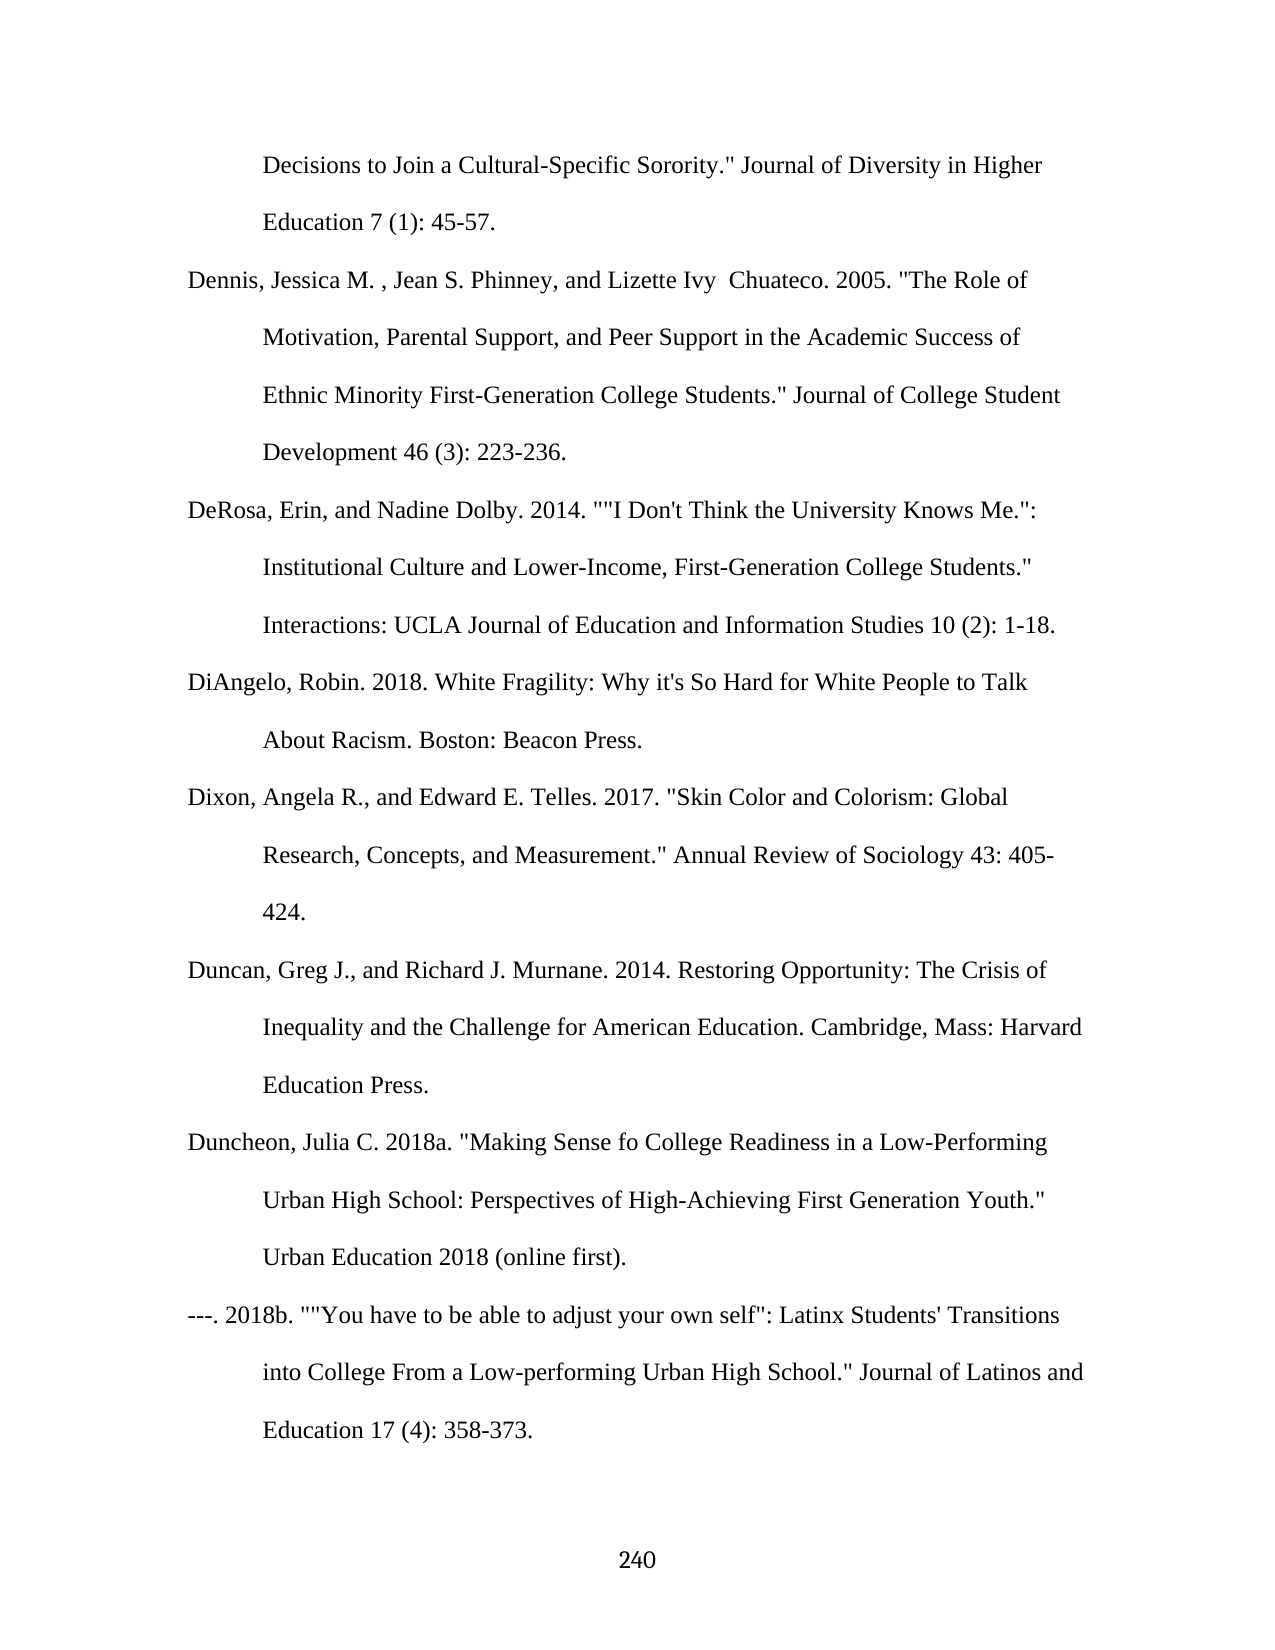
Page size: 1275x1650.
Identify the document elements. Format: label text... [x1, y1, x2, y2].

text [187, 150, 1087, 236]
text Dixon, Angela R., and Edward E. Telles. 2017. "Skin Color and Colorism: Global Research, Concepts, and Measurement." Annual Review of Sociology 43: 405-424. [187, 782, 1087, 926]
text DeRosa, Erin, and Nadine Dolby. 2014. ""I Don't Think the University Knows Me.": Institutional Culture and Lower-Income, First-Generation College Students." Interactions: UCLA Journal of Education and Information Studies 10 (2): 1-18. [187, 495, 1087, 639]
text Dennis, Jessica M. , Jean S. Phinney, and Lizette Ivy Chuateco. 2005. "The Role of Motivation, Parental Support, and Peer Support in the Academic Success of Ethnic Minority First-Generation College Students." Journal of College Student Development 46 (3): 223-236. [187, 265, 1087, 466]
text DiAngelo, Robin. 2018. White Fragility: Why it's So Hard for White People to Talk About Racism. Boston: Beacon Press. [187, 667, 1087, 754]
text Duncan, Greg J., and Richard J. Murnane. 2014. Restoring Opportunity: The Crisis of Inequality and the Challenge for American Education. Cambridge, Mass: Harvard Education Press. [187, 955, 1087, 1099]
text ---. 2018b. ""You have to be able to adjust your own self": Latinx Students' Transitions into College From a Low-performing Urban High School." Journal of Latinos and Education 17 (4): 358-373. [187, 1300, 1087, 1444]
text Duncheon, Julia C. 2018a. "Making Sense fo College Readiness in a Low-Performing Urban High School: Perspectives of High-Achieving First Generation Youth." Urban Education 2018 (online first). [187, 1127, 1087, 1271]
